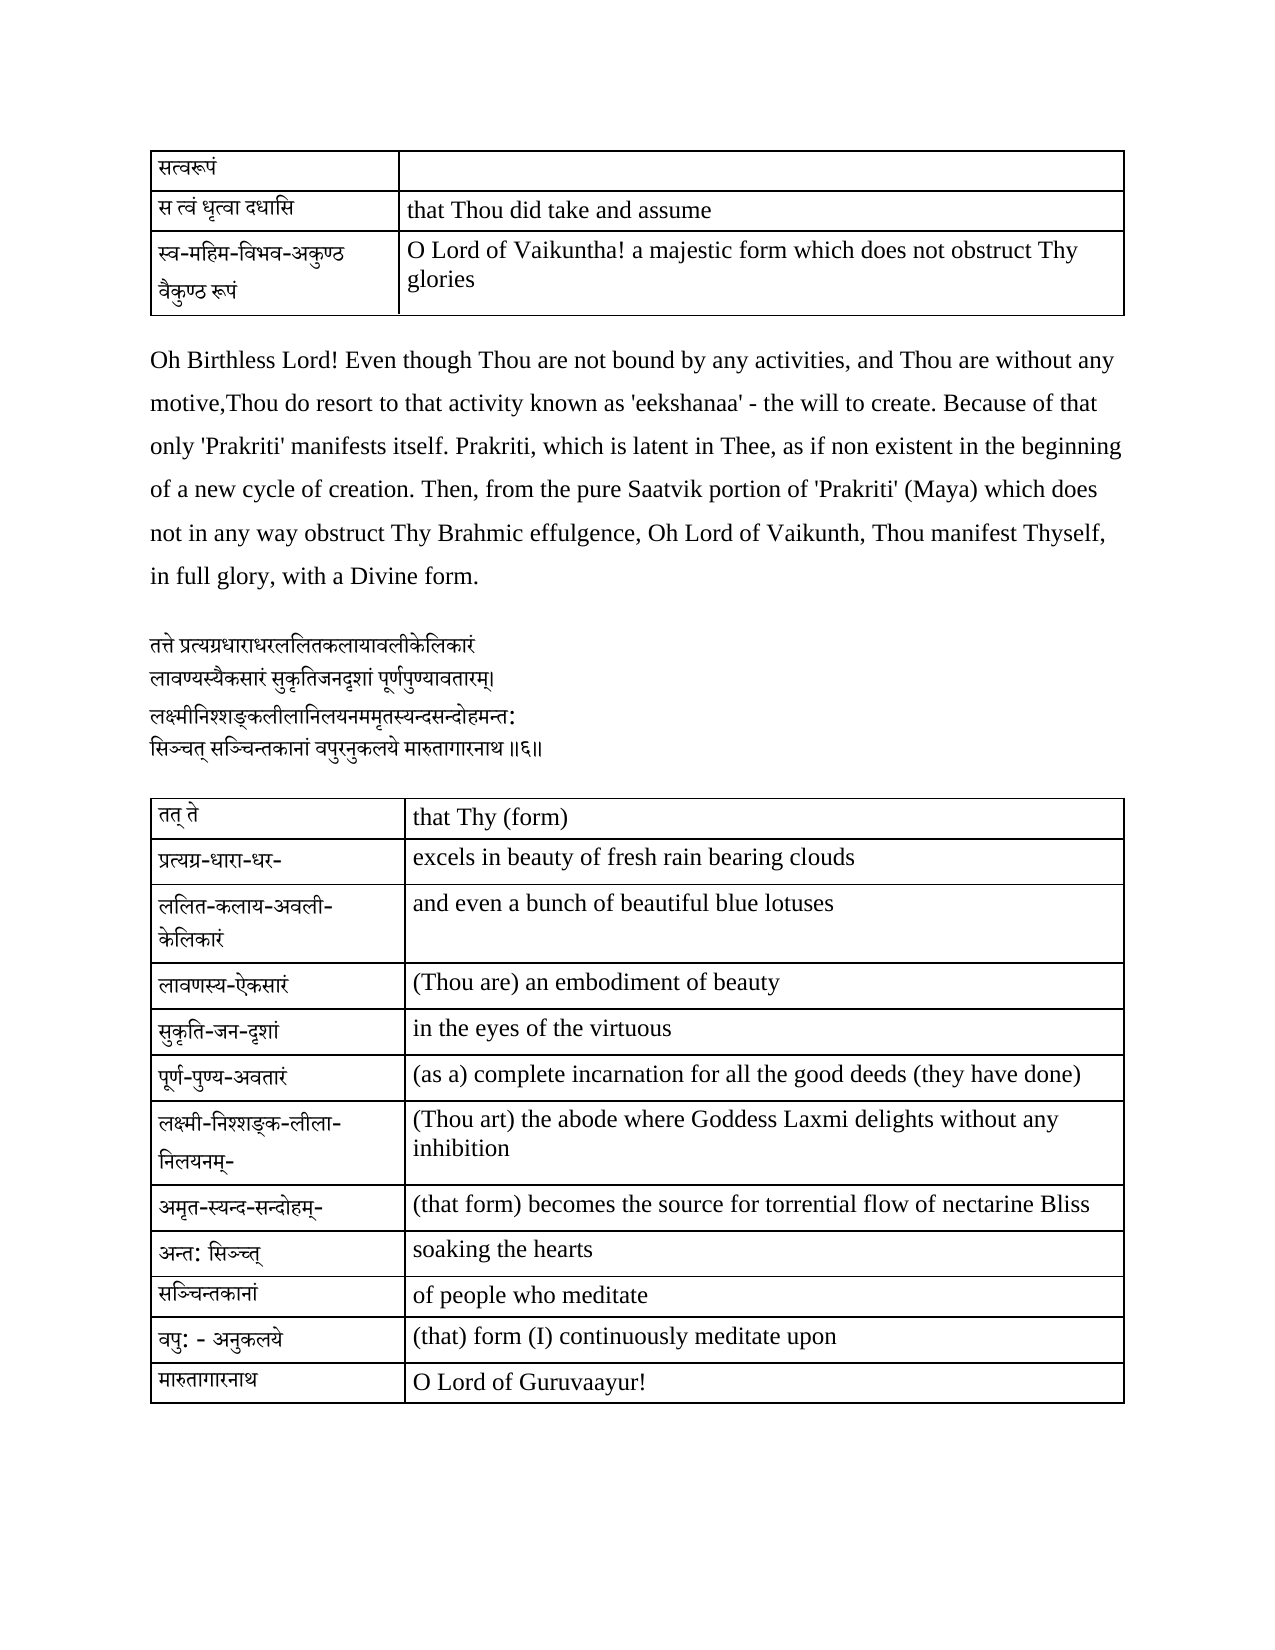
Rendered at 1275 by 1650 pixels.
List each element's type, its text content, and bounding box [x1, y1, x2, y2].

table_cell soaking the hearts [406, 1232, 1123, 1276]
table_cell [152, 152, 398, 190]
table_cell ललित-कलाय-अवली-केलिकारं [152, 885, 404, 962]
table_cell (Thou are) an embodiment of beauty [406, 964, 1123, 1008]
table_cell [400, 152, 1123, 190]
table_header तत् ते [152, 799, 404, 838]
table_cell (as a) complete incarnation for all the good deeds (they have done) [406, 1056, 1123, 1100]
table_cell (Thou art) the abode where Goddess Laxmi delights without any inhibition [406, 1102, 1123, 1184]
table_cell (that) form (I) continuously meditate upon [406, 1318, 1123, 1362]
table_cell स त्वं धृत्वा दधासि [152, 192, 398, 230]
table_cell मारुतागारनाथ [152, 1364, 404, 1402]
table_cell in the eyes of the virtuous [406, 1010, 1123, 1054]
text Oh Birthless Lord! Even though Thou are not bound by any activities, and Thou are without any motive,Thou do resort to that activity known as 'eekshanaa' - the will to create. Because of that only 'Prakriti' manifests itself. Prakriti, which is latent in Thee, as if non existent in the beginning of a new cycle of creation. Then, from the pure Saatvik portion of 'Prakriti' (Maya) which does not in any way obstruct Thy Brahmic effulgence, Oh Lord of Vaikunth, Thou manifest Thyself, in full glory, with a Divine form. [150, 345, 1125, 589]
table_cell अन्त: सिञ्च्त् [152, 1232, 404, 1276]
table_cell लावणस्य-ऐकसारं [152, 964, 404, 1008]
table_cell पूर्ण-पुण्य-अवतारं [152, 1056, 404, 1100]
text तत्ते प्रत्यग्रधाराधरललितकलायावलीकेलिकारं लावण्यस्यैकसारं सुकृतिजनदृशां पूर्णपुण्यावतारम्। लक्ष्मीनिश्शङ्कलीलानिलयनममृतस्यन्दसन्दोहमन्त: सिञ्चत् सञ्चिन्तकानां वपुरनुकलये मारुतागारनाथ ॥६॥ [150, 633, 1125, 768]
table_cell स्व-महिम-विभव-अकुण्ठ वैकुण्ठ रूपं [152, 232, 398, 314]
table_cell excels in beauty of fresh rain bearing clouds [406, 840, 1123, 884]
table_cell and even a bunch of beautiful blue lotuses [406, 885, 1123, 962]
table_cell प्रत्यग्र-धारा-धर- [152, 840, 404, 884]
table_cell O Lord of Vaikuntha! a majestic form which does not obstruct Thy glories [400, 232, 1123, 314]
table_header that Thy (form) [406, 799, 1123, 838]
table_cell अमृत-स्यन्द-सन्दोहम्- [152, 1186, 404, 1230]
table_cell सुकृति-जन-दृशां [152, 1010, 404, 1054]
table_cell लक्ष्मी-निश्शङ्क-लीला-निलयनम्- [152, 1102, 404, 1184]
table_cell that Thou did take and assume [400, 192, 1123, 230]
table_cell (that form) becomes the source for torrential flow of nectarine Bliss [406, 1186, 1123, 1230]
table_cell of people who meditate [406, 1277, 1123, 1316]
table_cell वपु: - अनुकलये [152, 1318, 404, 1362]
table_cell सञ्चिन्तकानां [152, 1277, 404, 1316]
table_cell O Lord of Guruvaayur! [406, 1364, 1123, 1402]
